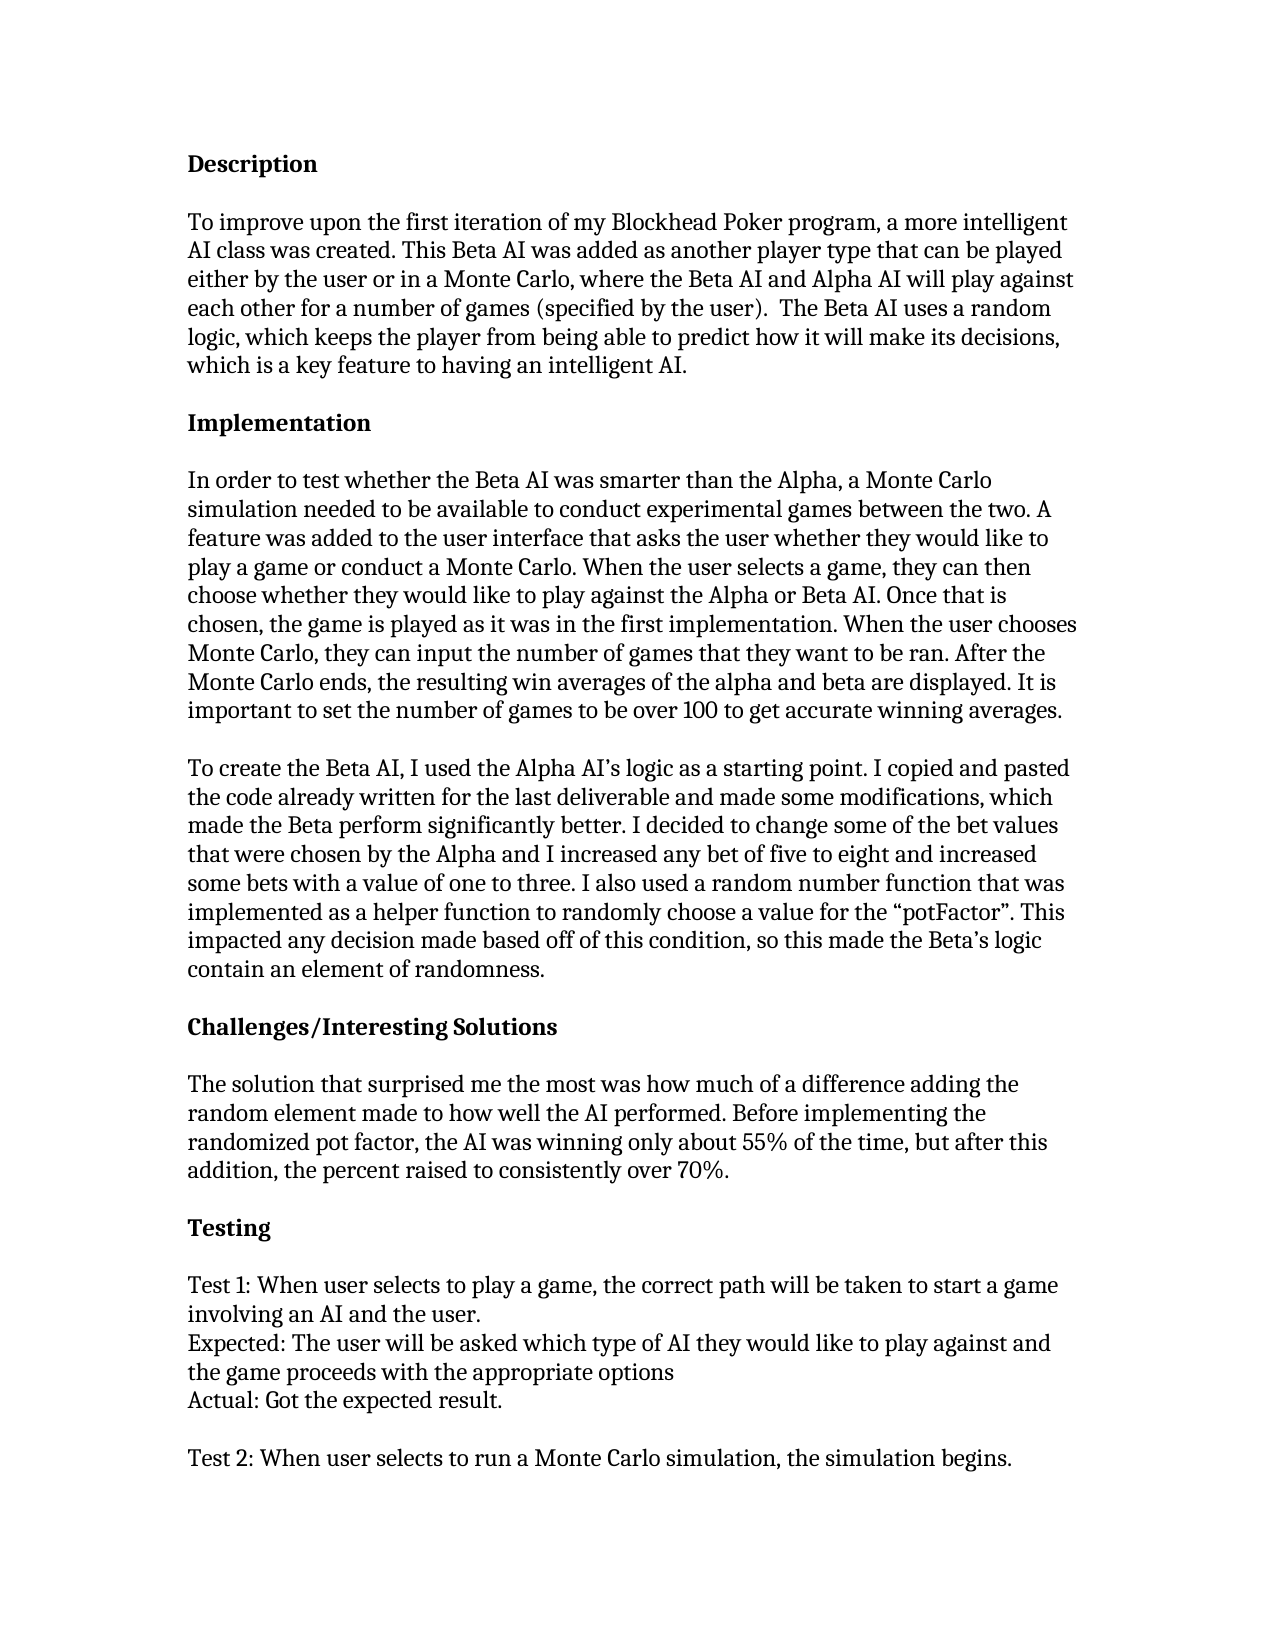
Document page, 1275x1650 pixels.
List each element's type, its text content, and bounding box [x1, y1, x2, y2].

text To improve upon the first iteration of my Blockhead Poker program, a more intelligent AI class was created. This Beta AI was added as another player type that can be played either by the user or in a Monte Carlo, where the Beta AI and Alpha AI will play against each other for a number of games (specified by the user). The Beta AI uses a random logic, which keeps the player from being able to predict how it will make its decisions, which is a key feature to having an intelligent AI. [187, 207, 1087, 380]
text Actual: Got the expected result. [187, 1386, 1087, 1415]
text Test 1: When user selects to play a game, the correct path will be taken to start a game involving an AI and the user. [187, 1271, 1087, 1329]
text Description [187, 150, 1087, 179]
text Testing [187, 1214, 1087, 1242]
text The solution that surprised me the most was how much of a difference adding the random element made to how well the AI performed. Before implementing the randomized pot factor, the AI was winning only about 55% of the time, but after this addition, the percent raised to consistently over 70%. [187, 1070, 1087, 1185]
text Implementation [187, 409, 1087, 437]
text Test 2: When user selects to run a Monte Carlo simulation, the simulation begins. [187, 1444, 1087, 1472]
text Challenges/Interesting Solutions [187, 1012, 1087, 1041]
text To create the Beta AI, I used the Alpha AI’s logic as a starting point. I copied and pasted the code already written for the last deliverable and made some modifications, which made the Beta perform significantly better. I decided to change some of the bet values that were chosen by the Alpha and I increased any bet of five to eight and increased some bets with a value of one to three. I also used a random number function that was implemented as a helper function to randomly choose a value for the “potFactor”. This impacted any decision made based off of this condition, so this made the Beta’s logic contain an element of randomness. [187, 754, 1087, 984]
text In order to test whether the Beta AI was smarter than the Alpha, a Monte Carlo simulation needed to be available to conduct experimental games between the two. A feature was added to the user interface that asks the user whether they would like to play a game or conduct a Monte Carlo. When the user selects a game, they can then choose whether they would like to play against the Alpha or Beta AI. Once that is chosen, the game is played as it was in the first implementation. When the user chooses Monte Carlo, they can input the number of games that they want to be ran. After the Monte Carlo ends, the resulting win averages of the alpha and beta are displayed. It is important to set the number of games to be over 100 to get accurate winning averages. [187, 466, 1087, 725]
text Expected: The user will be asked which type of AI they would like to play against and the game proceeds with the appropriate options [187, 1329, 1087, 1386]
